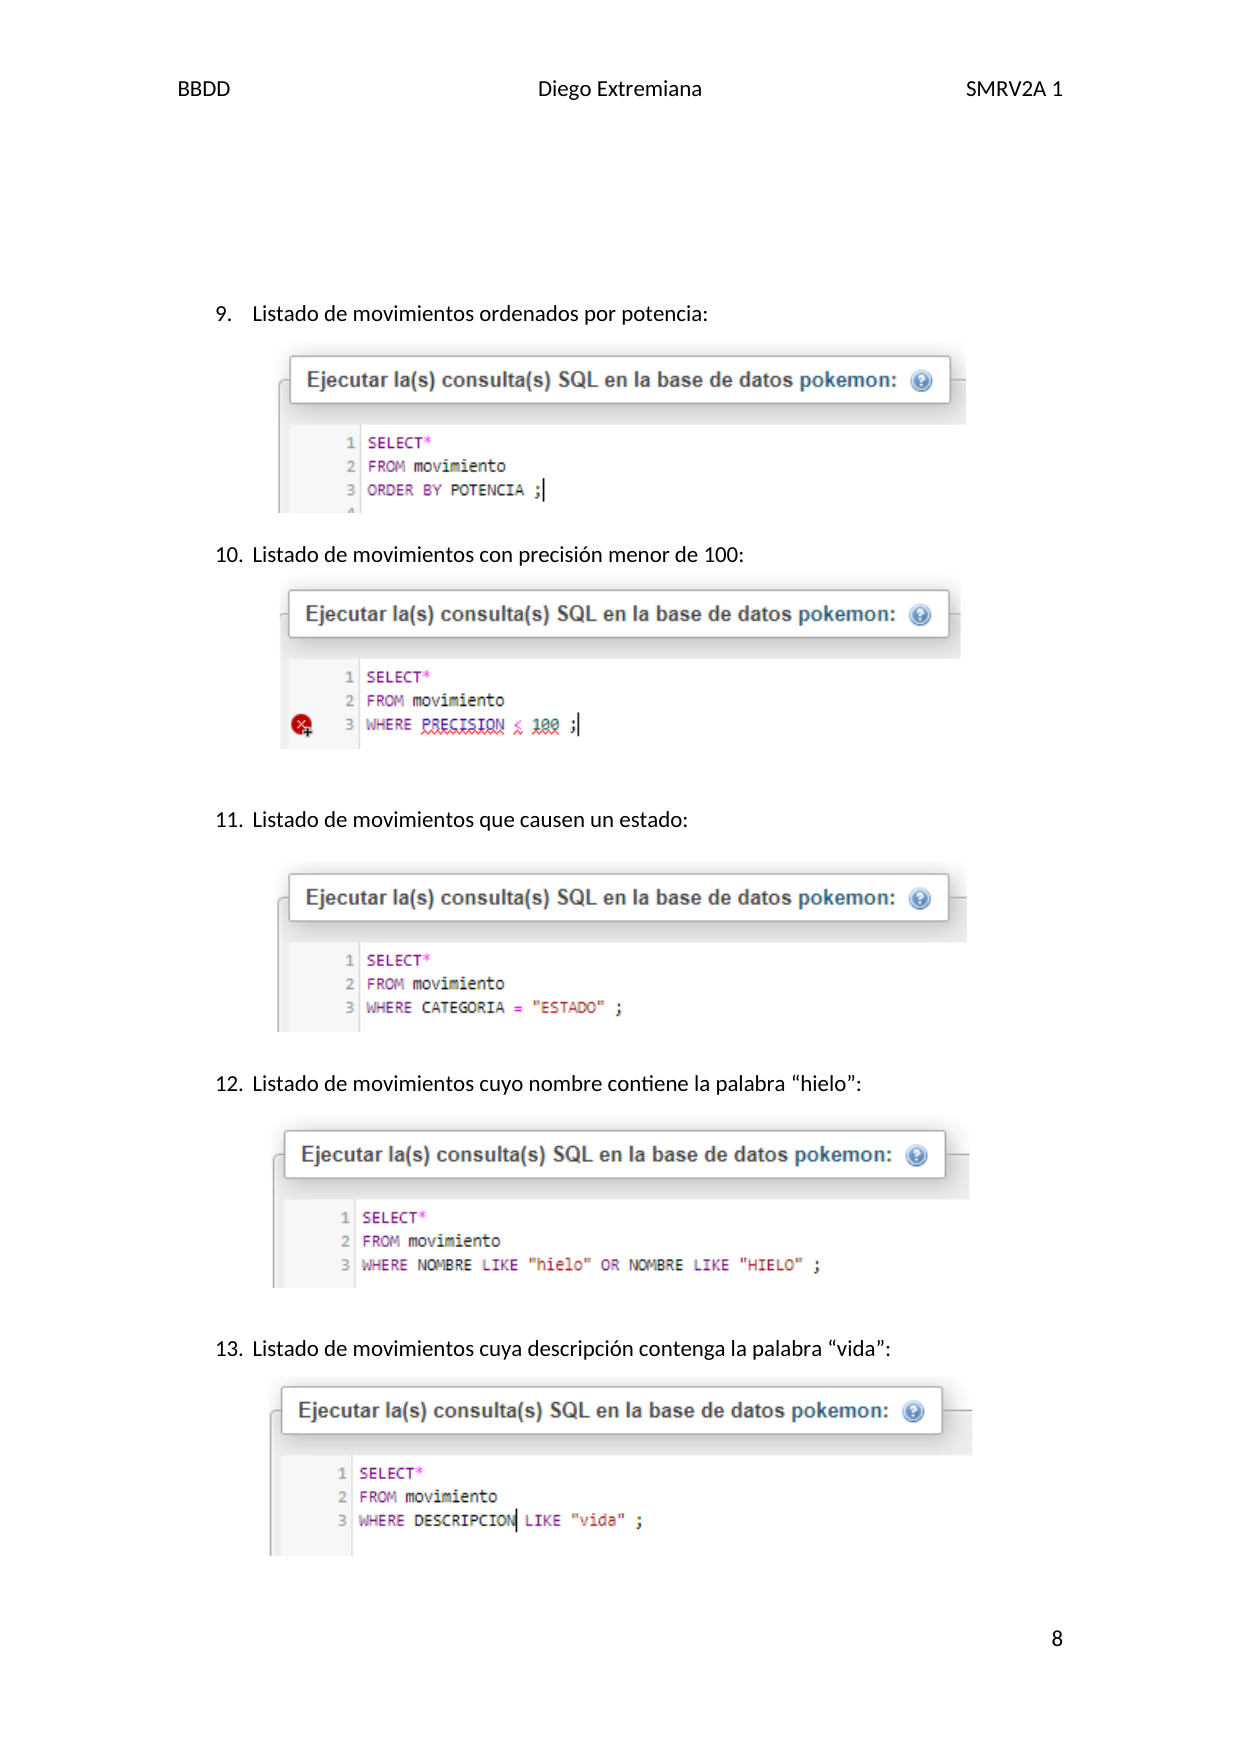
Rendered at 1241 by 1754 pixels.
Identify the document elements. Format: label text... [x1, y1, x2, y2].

list Listado de movimientos que causen un estado: [215, 805, 1063, 833]
picture [271, 1113, 970, 1288]
list Listado de movimientos cuyo nombre contiene la palabra “hielo”: [215, 1069, 1063, 1097]
list Listado de movimientos cuya descripción contenga la palabra “vida”: [215, 1334, 1063, 1362]
picture [274, 340, 967, 513]
picture [273, 861, 967, 1032]
list Listado de movimientos con precisión menor de 100: [215, 540, 1063, 568]
picture [267, 1377, 973, 1556]
list Listado de movimientos ordenados por potencia: [215, 299, 1063, 327]
picture [279, 574, 961, 749]
